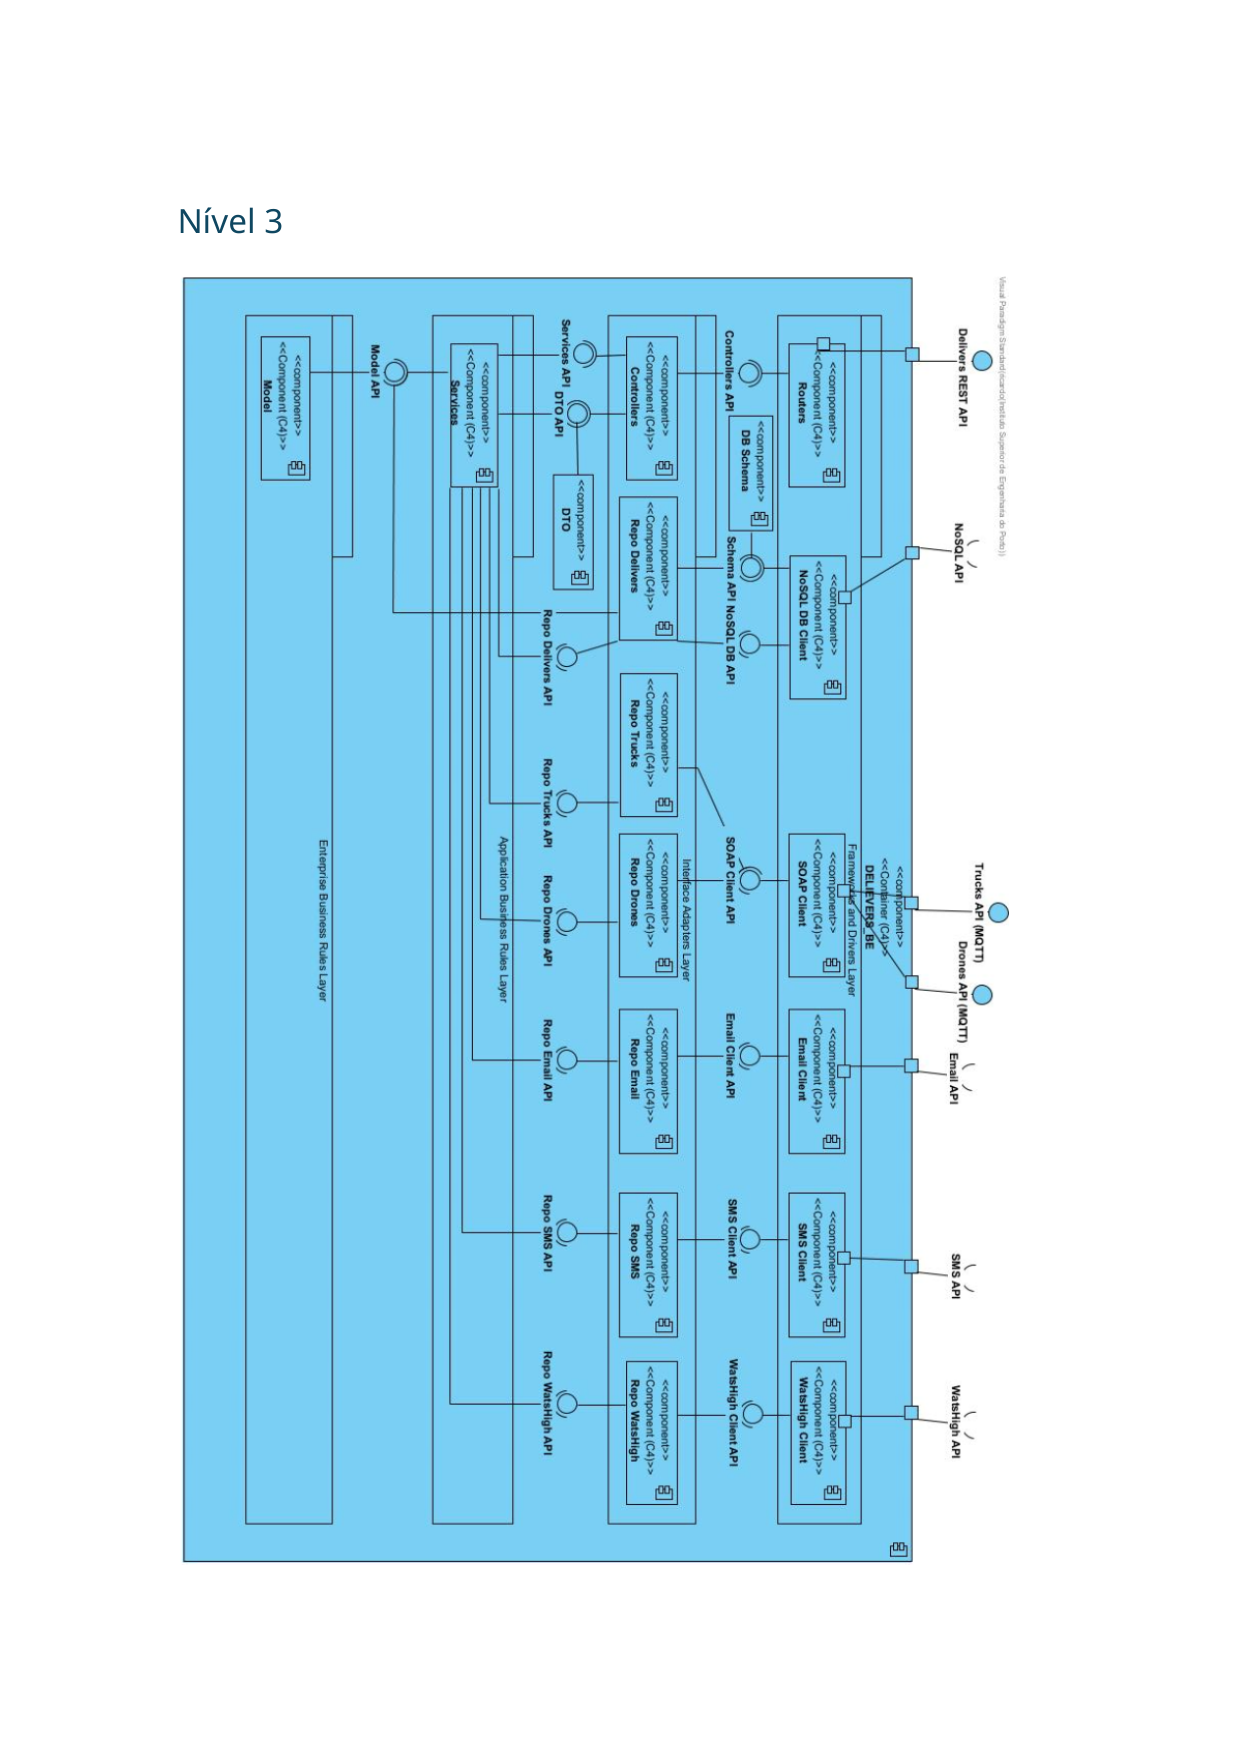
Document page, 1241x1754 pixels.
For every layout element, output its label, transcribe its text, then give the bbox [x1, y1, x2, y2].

picture [180, 278, 1009, 1565]
subtitle Nível 3 [177, 198, 1063, 243]
